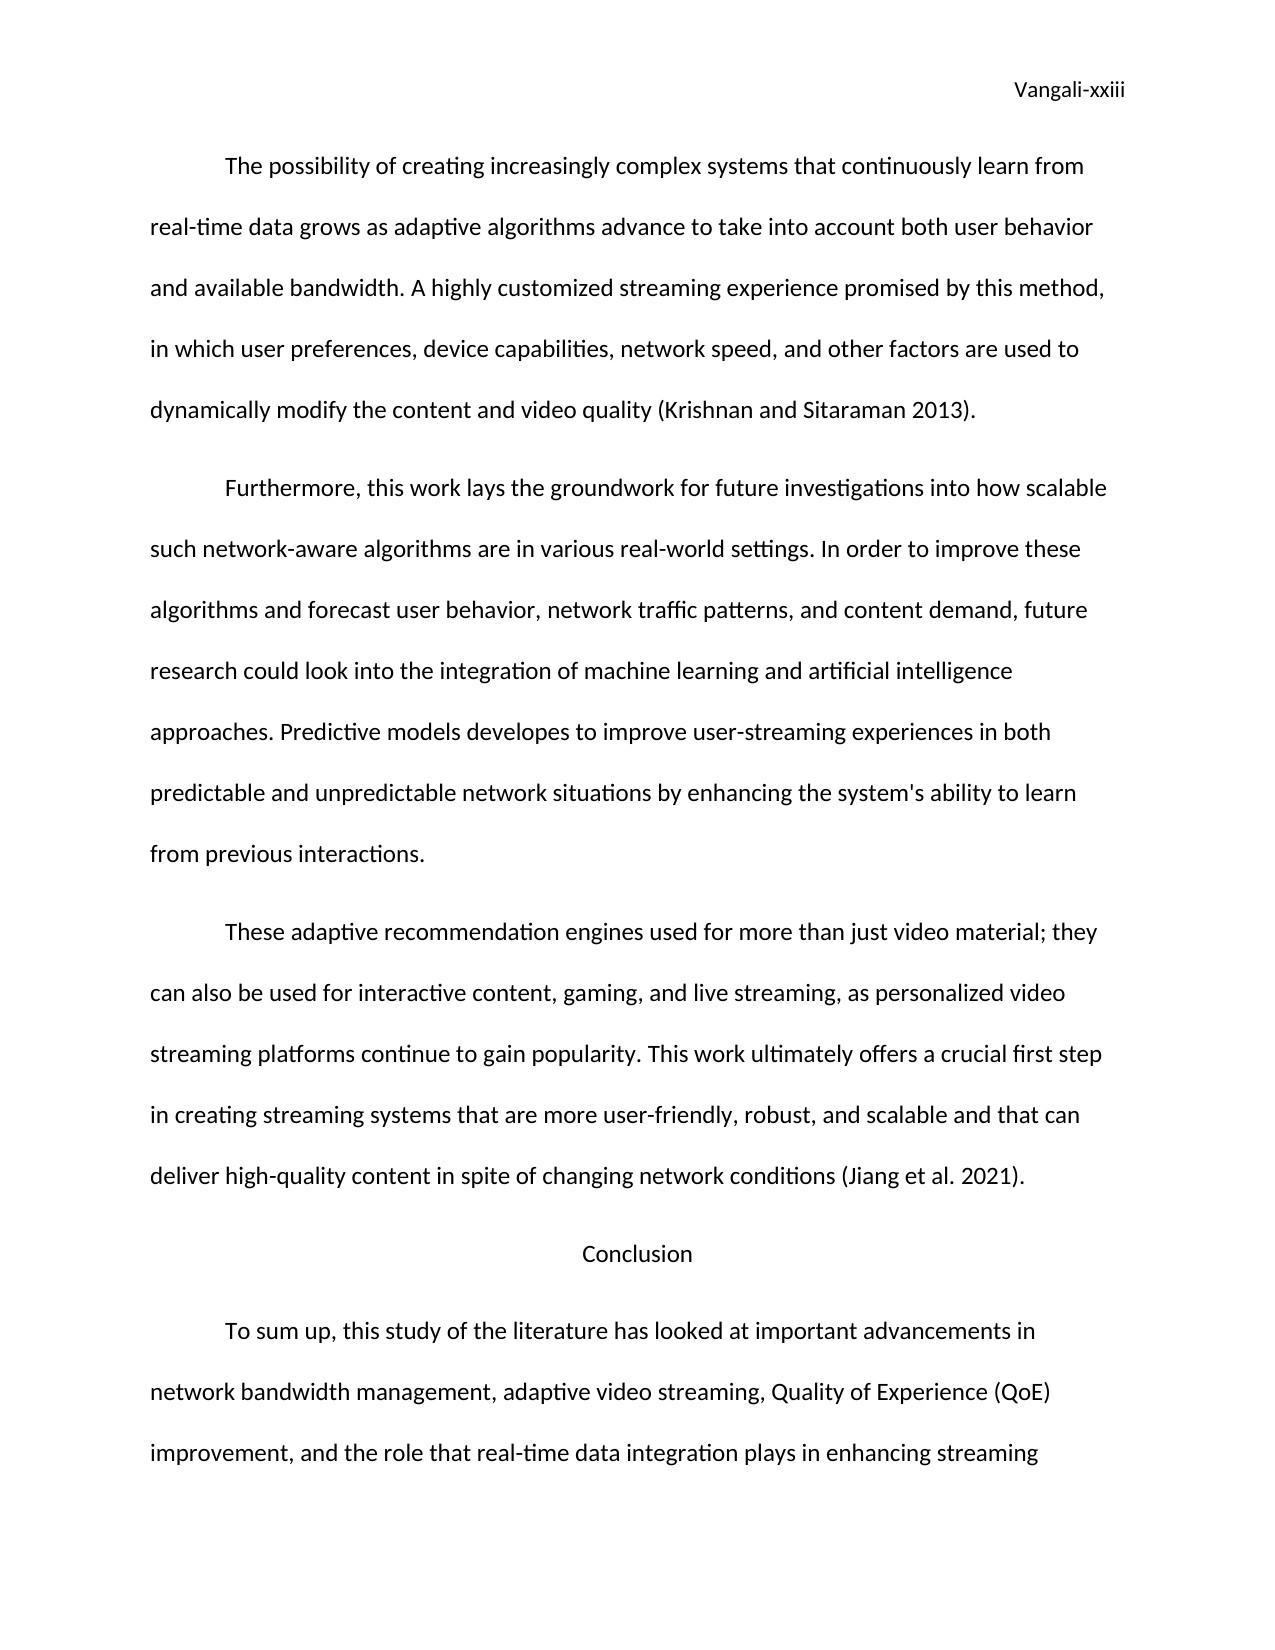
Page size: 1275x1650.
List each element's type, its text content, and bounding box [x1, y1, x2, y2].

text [150, 1315, 1125, 1468]
text The possibility of creating increasingly complex systems that continuously learn from real-time data grows as adaptive algorithms advance to take into account both user behavior and available bandwidth. A highly customized streaming experience promised by this method, in which user preferences, device capabilities, network speed, and other factors are used to dynamically modify the content and video quality (Krishnan and Sitaraman 2013). [150, 150, 1125, 425]
text Conclusion [150, 1238, 1125, 1268]
text These adaptive recommendation engines used for more than just video material; they can also be used for interactive content, gaming, and live streaming, as personalized video streaming platforms continue to gain popularity. This work ultimately offers a crucial first step in creating streaming systems that are more user-friendly, robust, and scalable and that can deliver high-quality content in spite of changing network conditions (Jiang et al. 2021). [150, 916, 1125, 1191]
text Furthermore, this work lays the groundwork for future investigations into how scalable such network-aware algorithms are in various real-world settings. In order to improve these algorithms and forecast user behavior, network traffic patterns, and content demand, future research could look into the integration of machine learning and artificial intelligence approaches. Predictive models developes to improve user-streaming experiences in both predictable and unpredictable network situations by enhancing the system's ability to learn from previous interactions. [150, 472, 1125, 869]
